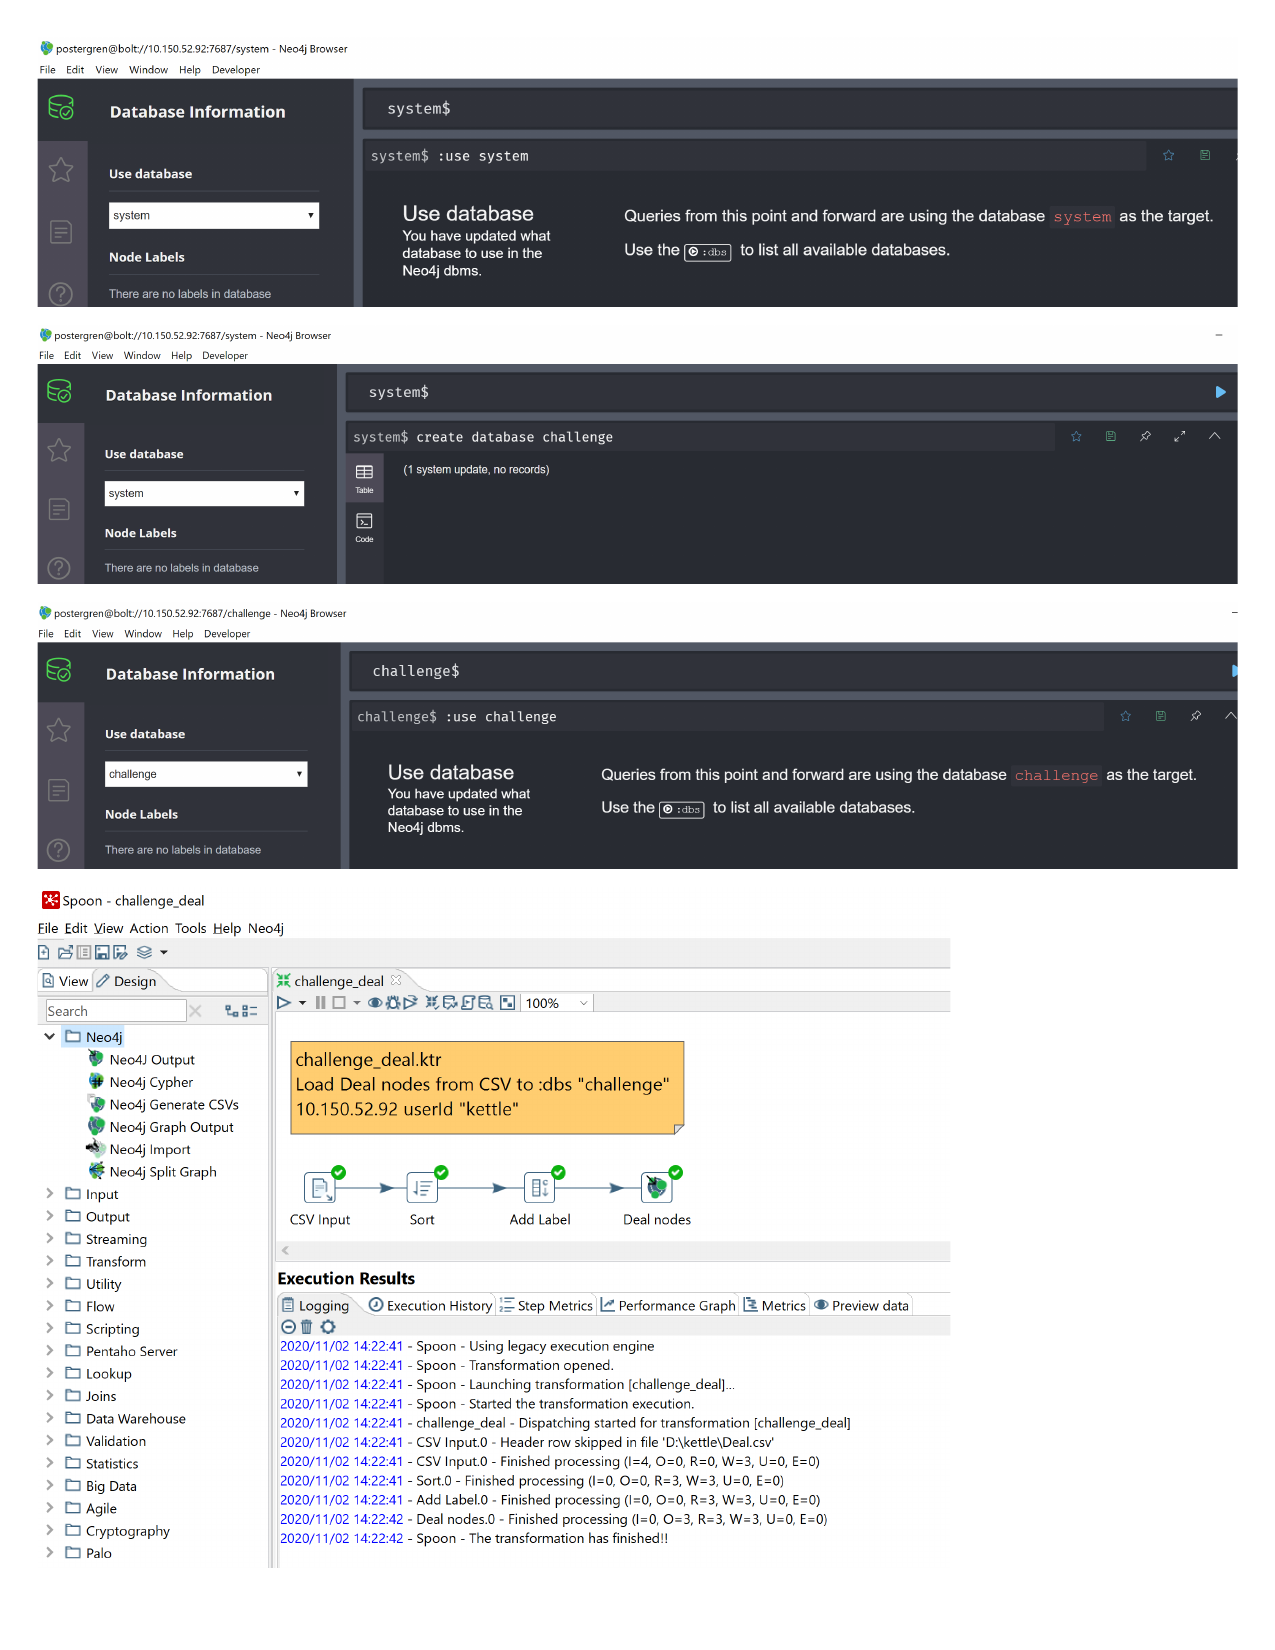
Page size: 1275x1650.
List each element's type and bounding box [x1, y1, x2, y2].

picture [37, 602, 1238, 869]
picture [37, 887, 951, 1568]
picture [37, 37, 1238, 307]
picture [37, 325, 1238, 584]
